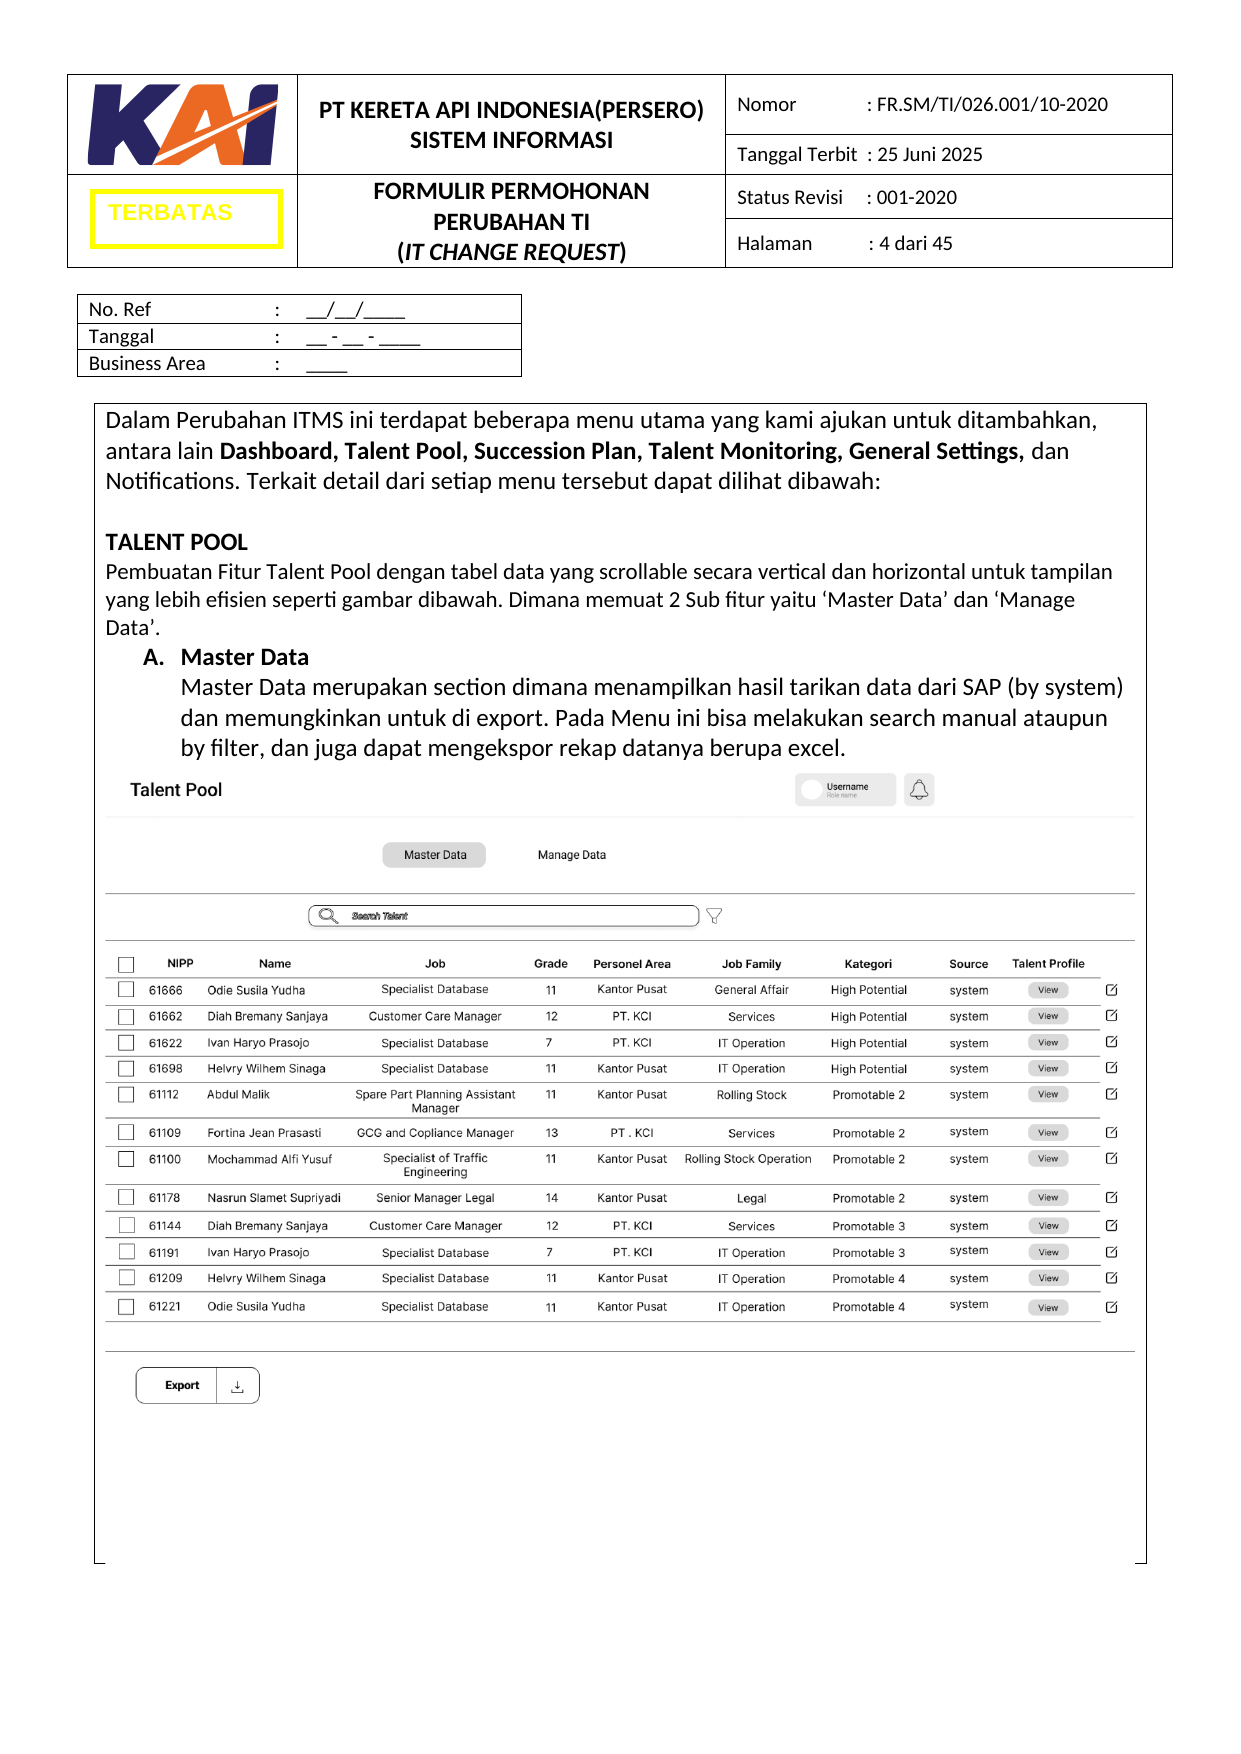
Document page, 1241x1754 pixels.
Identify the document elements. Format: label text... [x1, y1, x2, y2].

picture [87, 82, 279, 167]
picture [105, 763, 1135, 1564]
